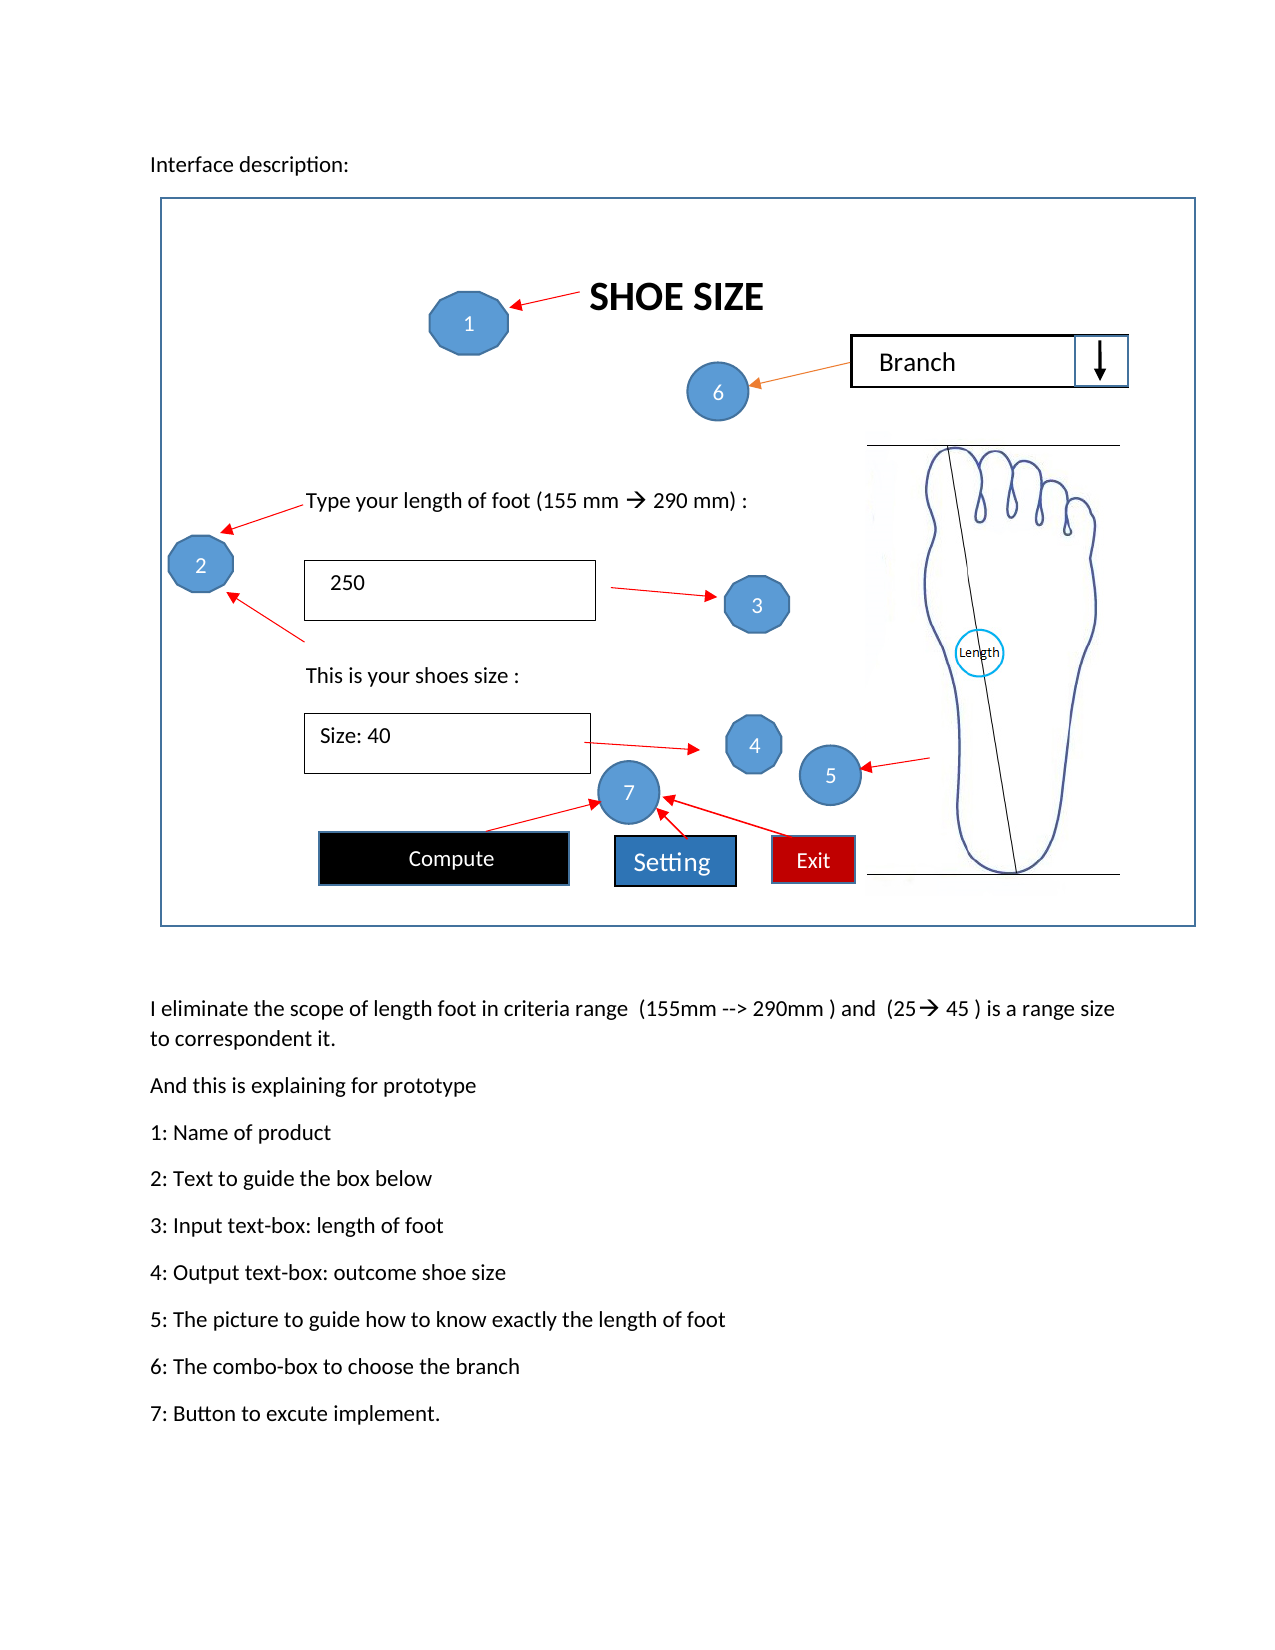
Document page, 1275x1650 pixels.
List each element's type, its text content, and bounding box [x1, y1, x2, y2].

text 7: Button to excute implement. [150, 1399, 1125, 1427]
text 3: Input text-box: length of foot [150, 1211, 1125, 1239]
text And this is explaining for prototype [150, 1071, 1125, 1099]
text 1: Name of product [150, 1118, 1125, 1146]
text 2: Text to guide the box below [150, 1164, 1125, 1193]
text 6: The combo-box to choose the branch [150, 1352, 1125, 1380]
text I eliminate the scope of length foot in criteria range (155mm --> 290mm ) and (25 45 ) is a range size to correspondent it. [150, 994, 1125, 1052]
text 4: Output text-box: outcome shoe size [150, 1258, 1125, 1286]
text Interface description: [150, 150, 1125, 178]
picture [865, 431, 1121, 899]
text 5: The picture to guide how to know exactly the length of foot [150, 1305, 1125, 1333]
